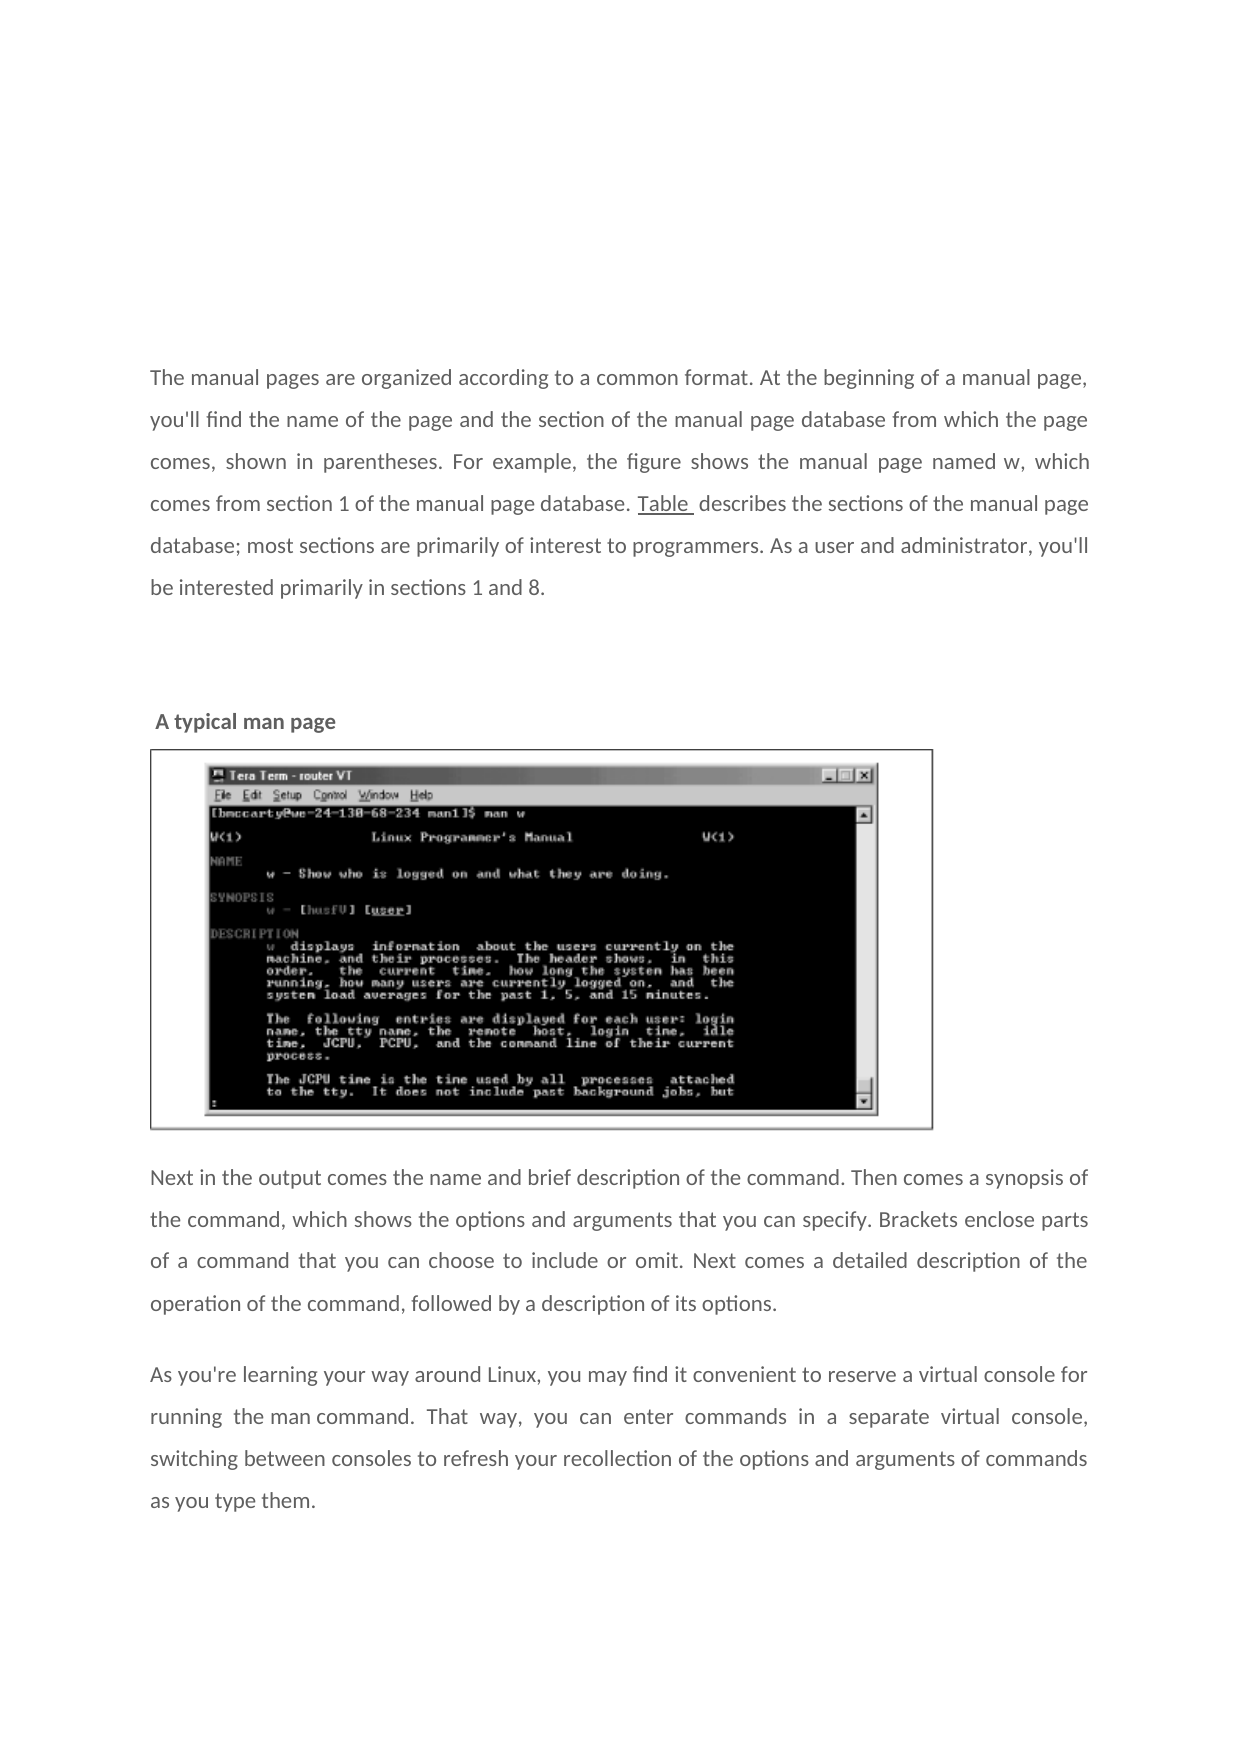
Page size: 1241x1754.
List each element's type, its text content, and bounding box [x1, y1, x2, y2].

subtitle A typical man page [150, 707, 1090, 735]
text As you're learning your way around Linux, you may find it convenient to reserve a virtual console for running the man command. That way, you can enter commands in a separate virtual console, switching between consoles to refresh your recollection of the options and arguments of commands as you type them. [150, 1360, 1090, 1514]
picture [150, 749, 935, 1132]
text The manual pages are organized according to a common format. At the beginning of a manual page, you'll find the name of the page and the section of the manual page database from which the page comes, shown in parentheses. For example, the figure shows the manual page named w, which comes from section 1 of the manual page database. Table describes the sections of the manual page database; most sections are primarily of interest to programmers. As a user and administrator, you'll be interested primarily in sections 1 and 8. [150, 363, 1090, 601]
text Next in the output comes the name and brief description of the command. Then comes a synopsis of the command, which shows the options and arguments that you can specify. Brackets enclose parts of a command that you can choose to include or omit. Next comes a detailed description of the operation of the command, followed by a description of its options. [150, 1163, 1090, 1317]
